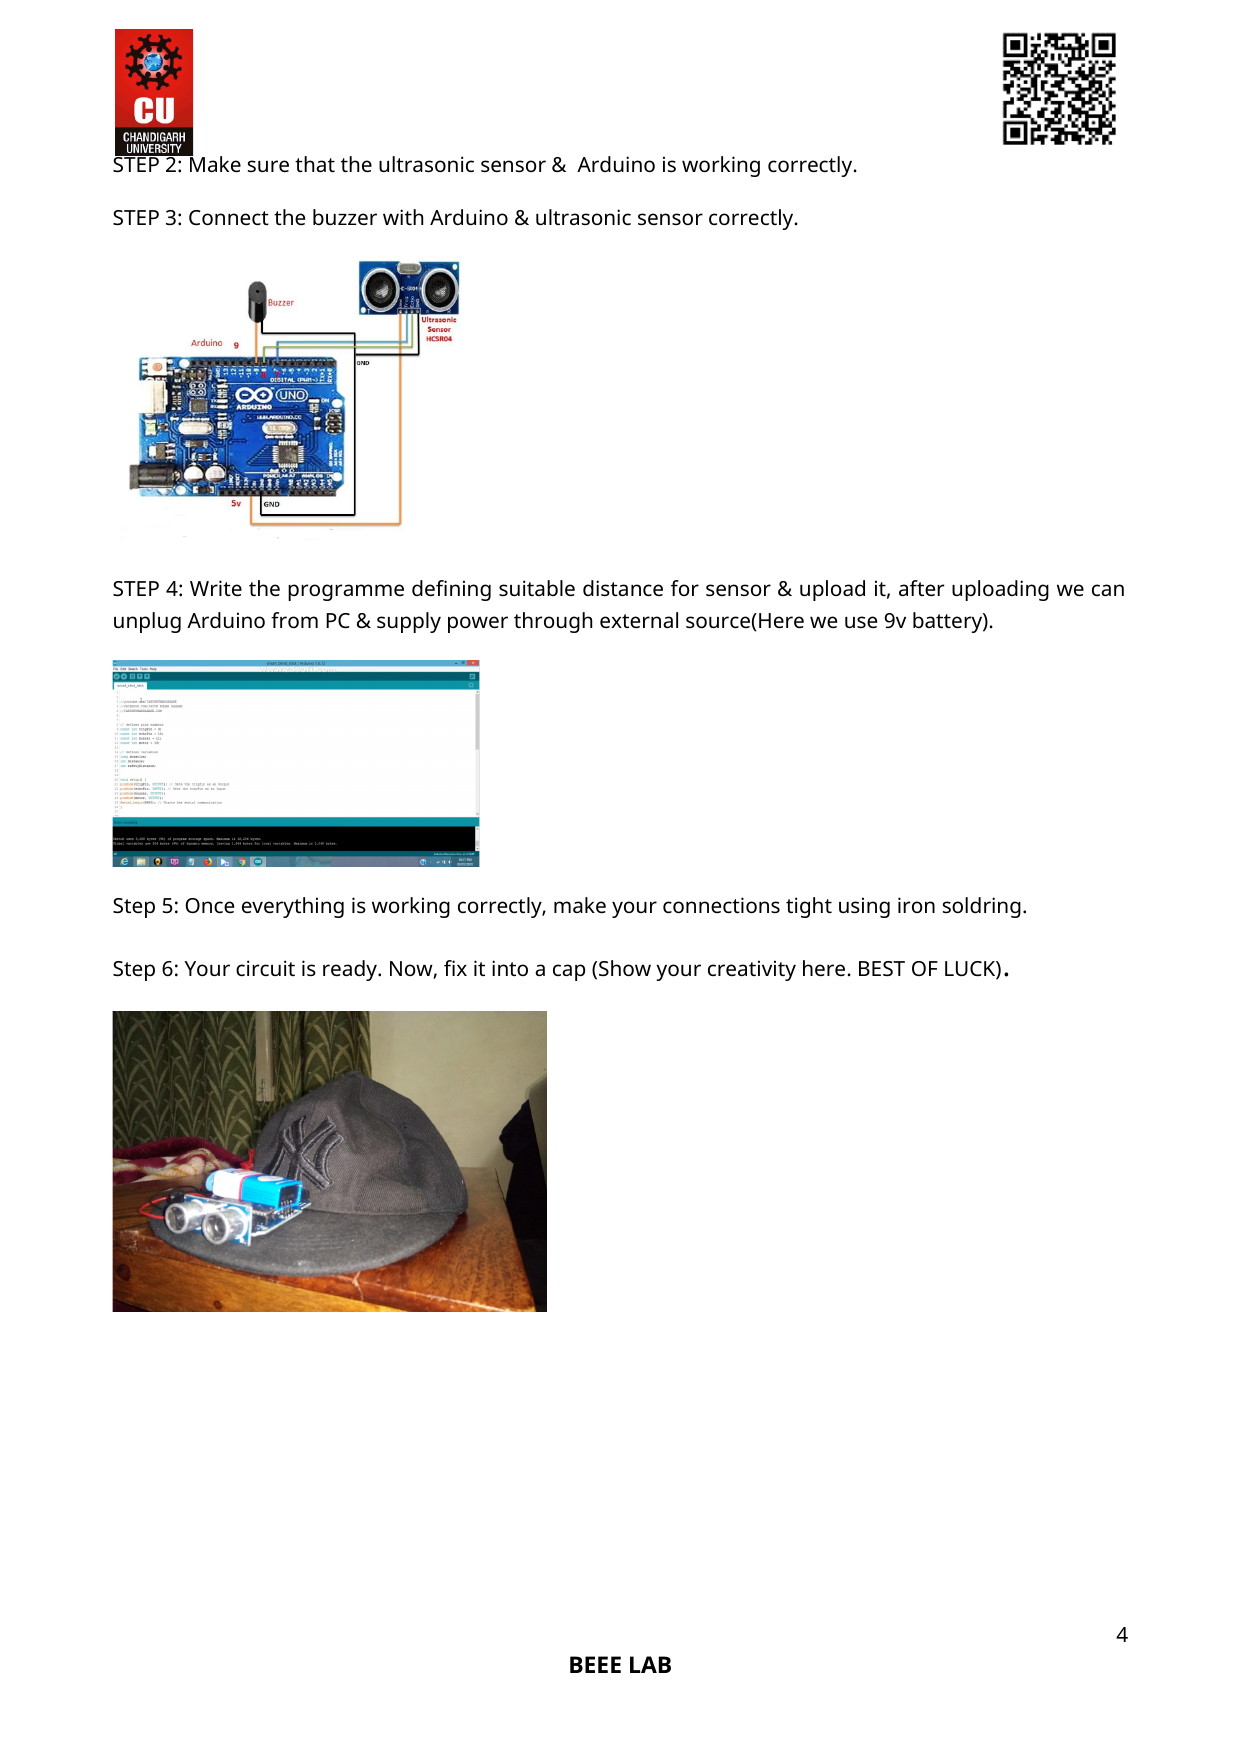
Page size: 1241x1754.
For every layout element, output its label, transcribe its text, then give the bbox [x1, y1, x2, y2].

picture [112, 1011, 547, 1312]
text STEP 3: Connect the buzzer with Arduino & ultrasonic sensor correctly. [112, 203, 1128, 232]
picture [112, 256, 466, 549]
text STEP 4: Write the programme defining suitable distance for sensor & upload it, after uploading we can unplug Arduino from PC & supply power through external source(Here we use 9v battery). [112, 574, 1128, 635]
text Step 6: Your circuit is ready. Now, fix it into a cap (Show your creativity here. BEST OF LUCK). [112, 945, 1128, 984]
picture [1000, 30, 1119, 150]
text STEP 2: Make sure that the ultrasonic sensor & Arduino is working correctly. [112, 150, 1128, 178]
text Step 5: Once everything is working correctly, make your connections tight using iron soldring. [112, 891, 1128, 920]
picture [115, 29, 194, 150]
picture [112, 660, 480, 867]
